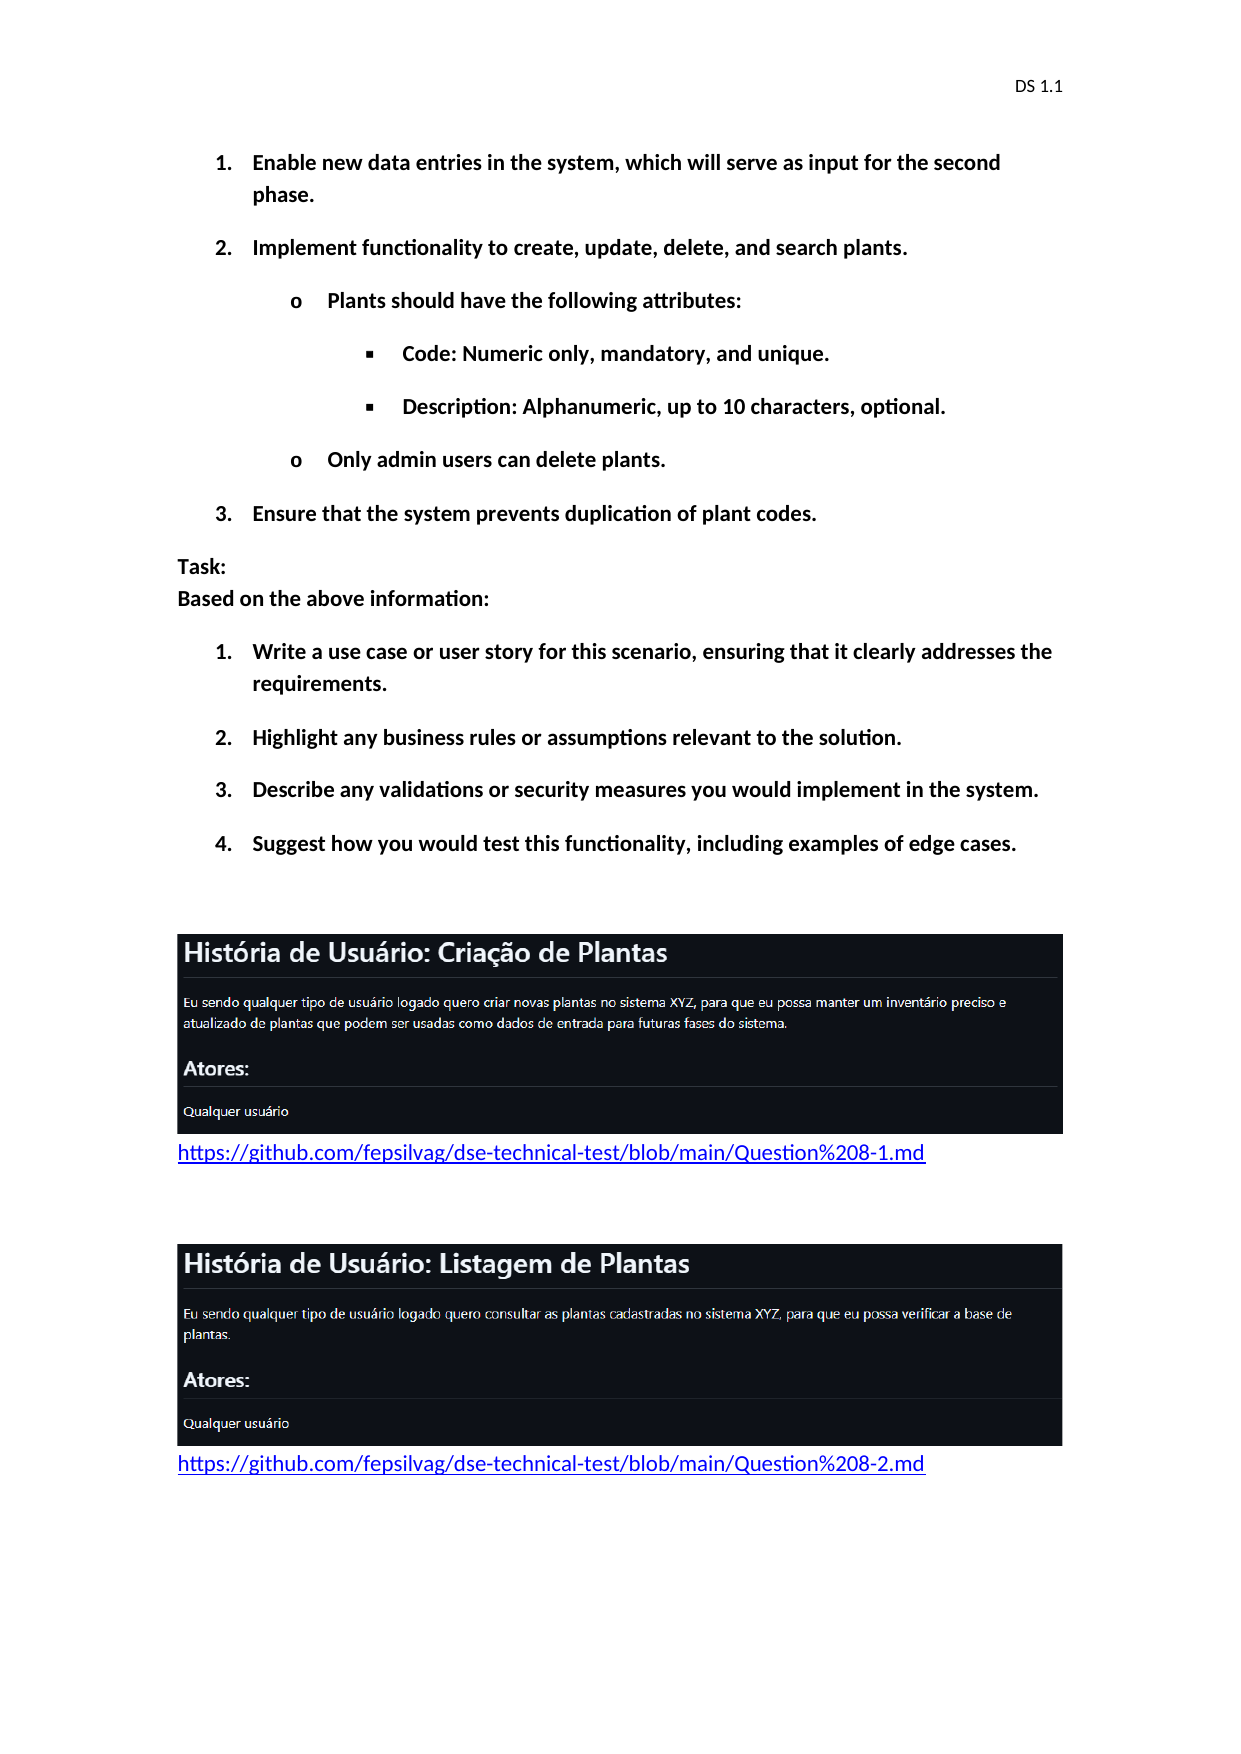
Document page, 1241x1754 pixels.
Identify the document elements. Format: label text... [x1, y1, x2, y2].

list Describe any validations or security measures you would implement in the system. [215, 776, 1063, 804]
list Suggest how you would test this functionality, including examples of edge cases. [215, 829, 1063, 857]
list Plants should have the following attributes: [290, 286, 1063, 314]
text https://github.com/fepsilvag/dse-technical-test/blob/main/Question%208-1.md [177, 1134, 1063, 1166]
list Enable new data entries in the system, which will serve as input for the second phase. [215, 148, 1063, 208]
list Code: Numeric only, mandatory, and unique. [365, 339, 1063, 367]
text Task: Based on the above information: [177, 552, 1063, 612]
list Implement functionality to create, update, delete, and search plants. [215, 233, 1063, 261]
list Only admin users can delete plants. [290, 446, 1063, 474]
picture [177, 934, 1063, 1134]
text https://github.com/fepsilvag/dse-technical-test/blob/main/Question%208-2.md [177, 1446, 1063, 1477]
list Highlight any business rules or assumptions relevant to the solution. [215, 723, 1063, 751]
list Description: Alphanumeric, up to 10 characters, optional. [365, 392, 1063, 421]
picture [177, 1244, 1063, 1446]
list Ensure that the system prevents duplication of plant codes. [215, 499, 1063, 527]
list Write a use case or user story for this scenario, ensuring that it clearly addresses the requirements. [215, 637, 1063, 698]
